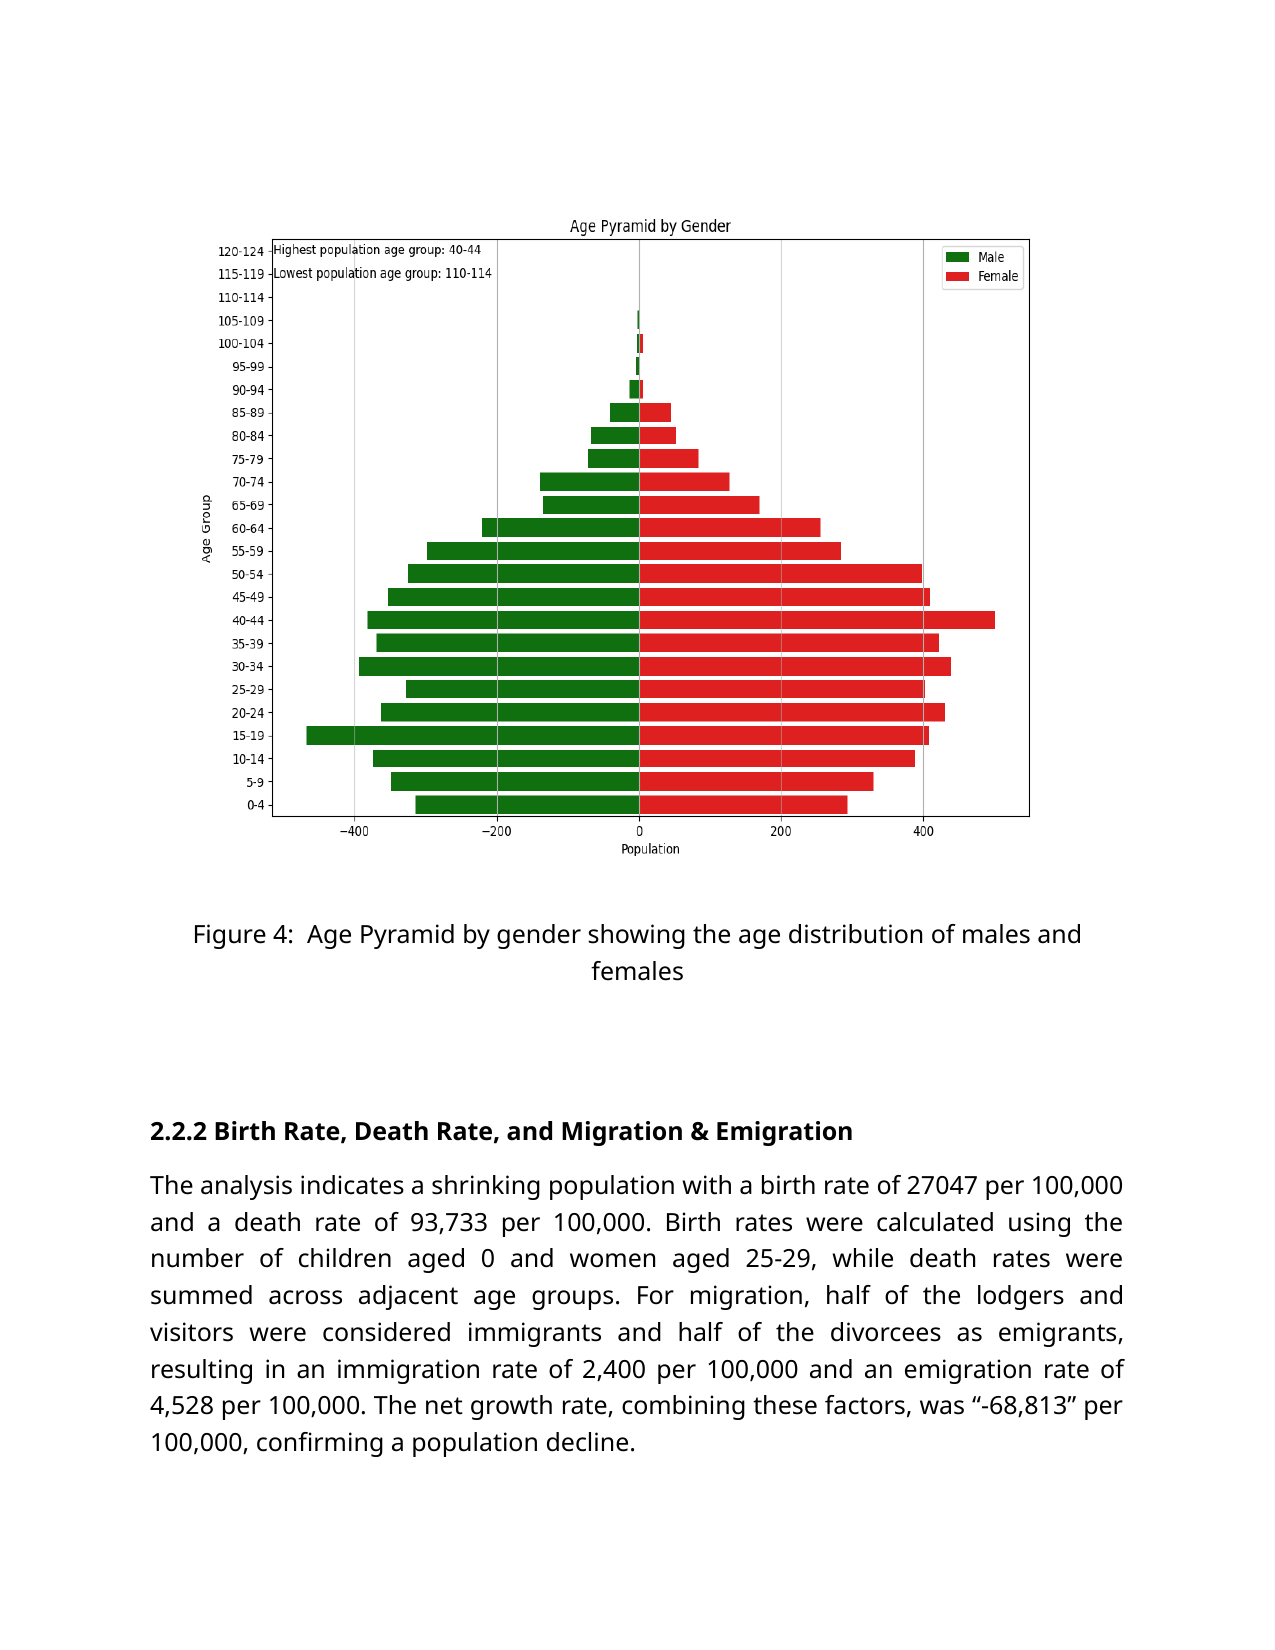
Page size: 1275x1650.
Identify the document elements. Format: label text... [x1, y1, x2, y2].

text 2.2.2 Birth Rate, Death Rate, and Migration & Emigration [150, 1114, 1125, 1148]
text Figure 4: Age Pyramid by gender showing the age distribution of males and females [150, 917, 1125, 988]
picture [150, 150, 1125, 898]
text The analysis indicates a shrinking population with a birth rate of 27047 per 100,000 and a death rate of 93,733 per 100,000. Birth rates were calculated using the number of children aged 0 and women aged 25-29, while death rates were summed across adjacent age groups. For migration, half of the lodgers and visitors were considered immigrants and half of the divorcees as emigrants, resulting in an immigration rate of 2,400 per 100,000 and an emigration rate of 4,528 per 100,000. The net growth rate, combining these factors, was “-68,813” per 100,000, confirming a population decline. [150, 1167, 1125, 1459]
